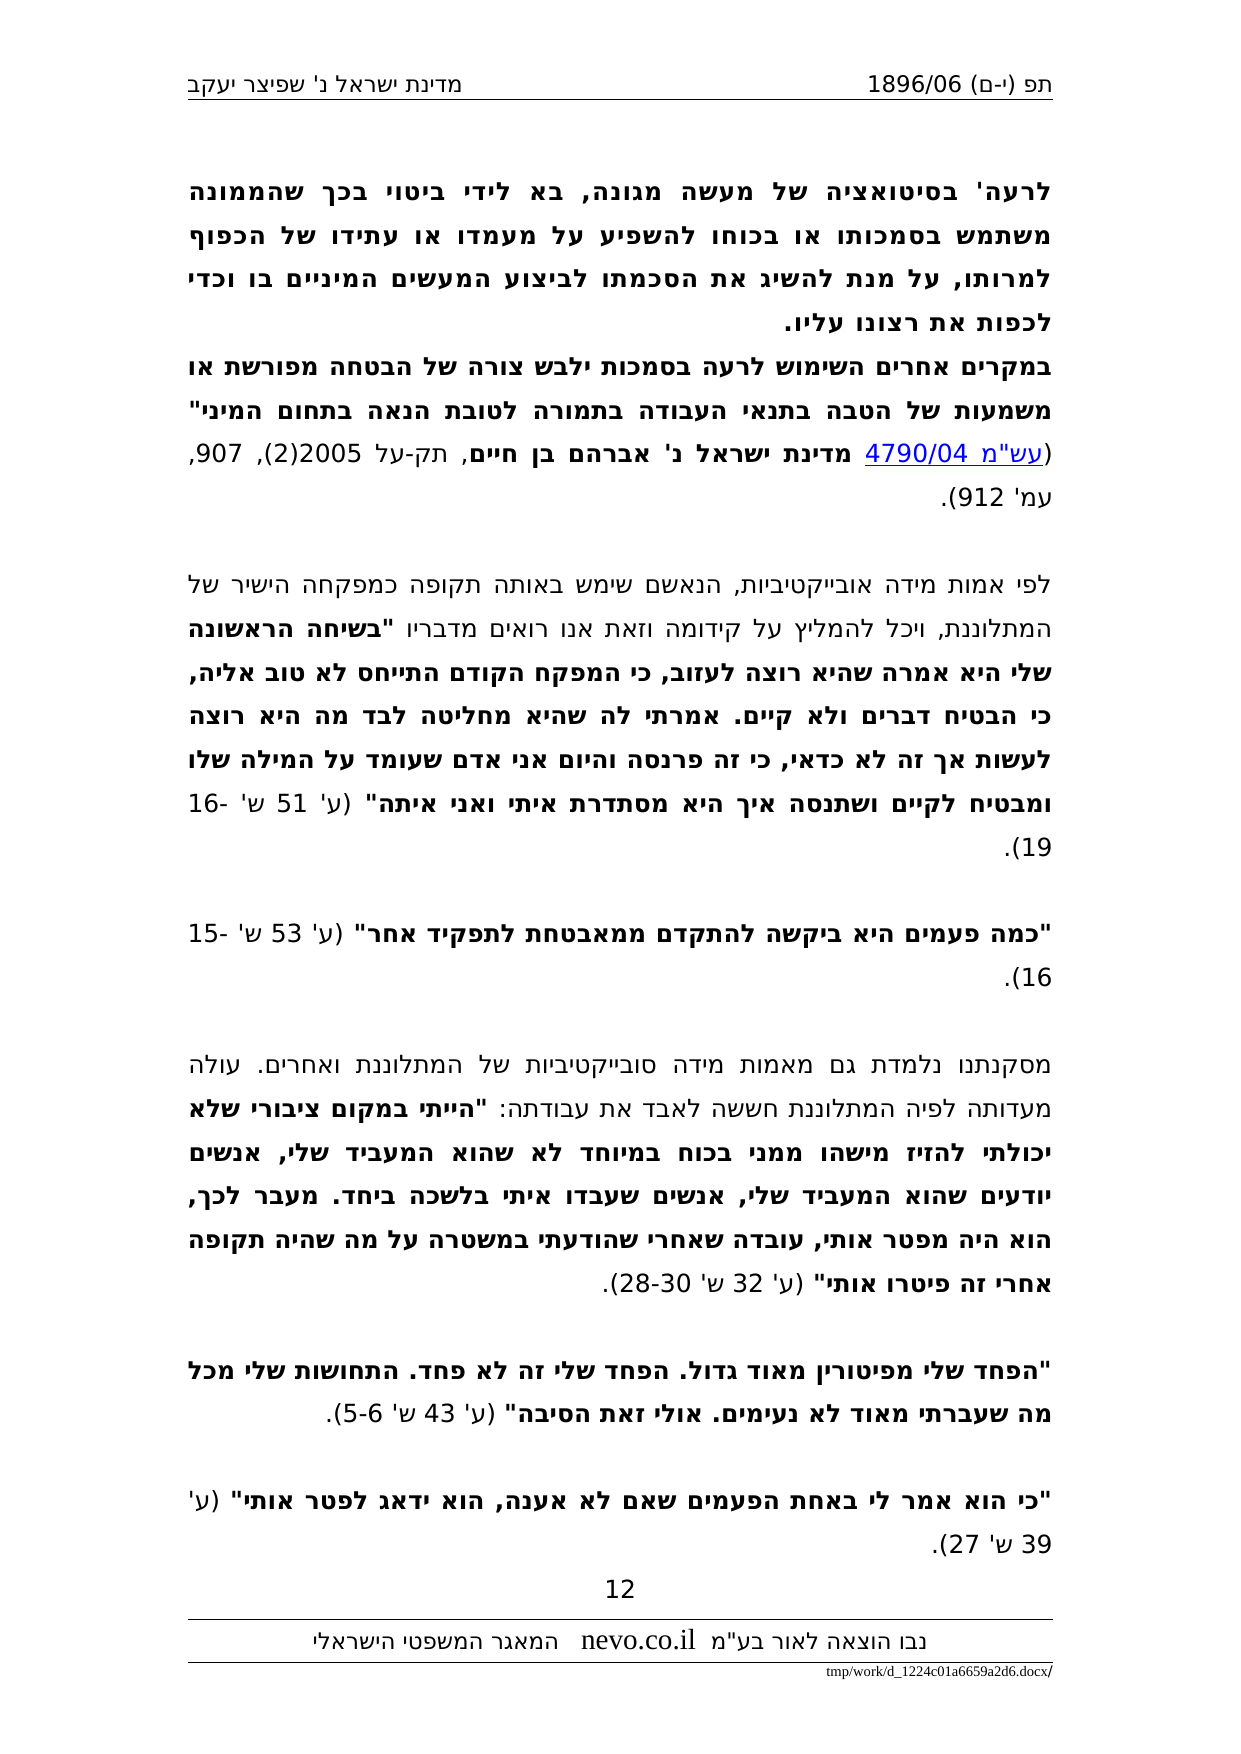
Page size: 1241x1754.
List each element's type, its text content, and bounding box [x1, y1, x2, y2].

text "כי הוא אמר לי באחת הפעמים שאם לא אענה, הוא ידאג לפטר אותי" (ע' 39 ש' 27). [187, 1487, 1053, 1559]
text מסקנתנו נלמדת גם מאמות מידה סובייקטיביות של המתלוננת ואחרים. עולה מעדותה לפיה המתלוננת חששה לאבד את עבודתה: "הייתי במקום ציבורי שלא יכולתי להזיז מישהו ממני בכוח במיוחד לא שהוא המעביד שלי, אנשים יודעים שהוא המעביד שלי, אנשים שעבדו איתי בלשכה ביחד. מעבר לכך, הוא היה מפטר אותי, עובדה שאחרי שהודעתי במשטרה על מה שהיה תקופה אחרי זה פיטרו אותי" (ע' 32 ש' 28-30). [187, 1050, 1053, 1298]
text "הפחד שלי מפיטורין מאוד גדול. הפחד שלי זה לא פחד. התחושות שלי מכל מה שעברתי מאוד לא נעימים. אולי זאת הסיבה" (ע' 43 ש' 5-6). [187, 1356, 1053, 1429]
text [187, 177, 1053, 338]
text לפי אמות מידה אובייקטיביות, הנאשם שימש באותה תקופה כמפקחה הישיר של המתלוננת, ויכל להמליץ על קידומה וזאת אנו רואים מדבריו "בשיחה הראשונה שלי היא אמרה שהיא רוצה לעזוב, כי המפקח הקודם התייחס לא טוב אליה, כי הבטיח דברים ולא קיים. אמרתי לה שהיא מחליטה לבד מה היא רוצה לעשות אך זה לא כדאי, כי זה פרנסה והיום אני אדם שעומד על המילה שלו ומבטיח לקיים ושתנסה איך היא מסתדרת איתי ואני איתה" (ע' 51 ש' 16-19). [187, 570, 1053, 862]
text במקרים אחרים השימוש לרעה בסמכות ילבש צורה של הבטחה מפורשת או משמעות של הטבה בתנאי העבודה בתמורה לטובת הנאה בתחום המיני" (עש"מ 4790/04 מדינת ישראל נ' אברהם בן חיים, תק-על 2005(2), 907, עמ' 912). [187, 352, 1053, 513]
text "כמה פעמים היא ביקשה להתקדם ממאבטחת לתפקיד אחר" (ע' 53 ש' 15-16). [187, 920, 1053, 993]
